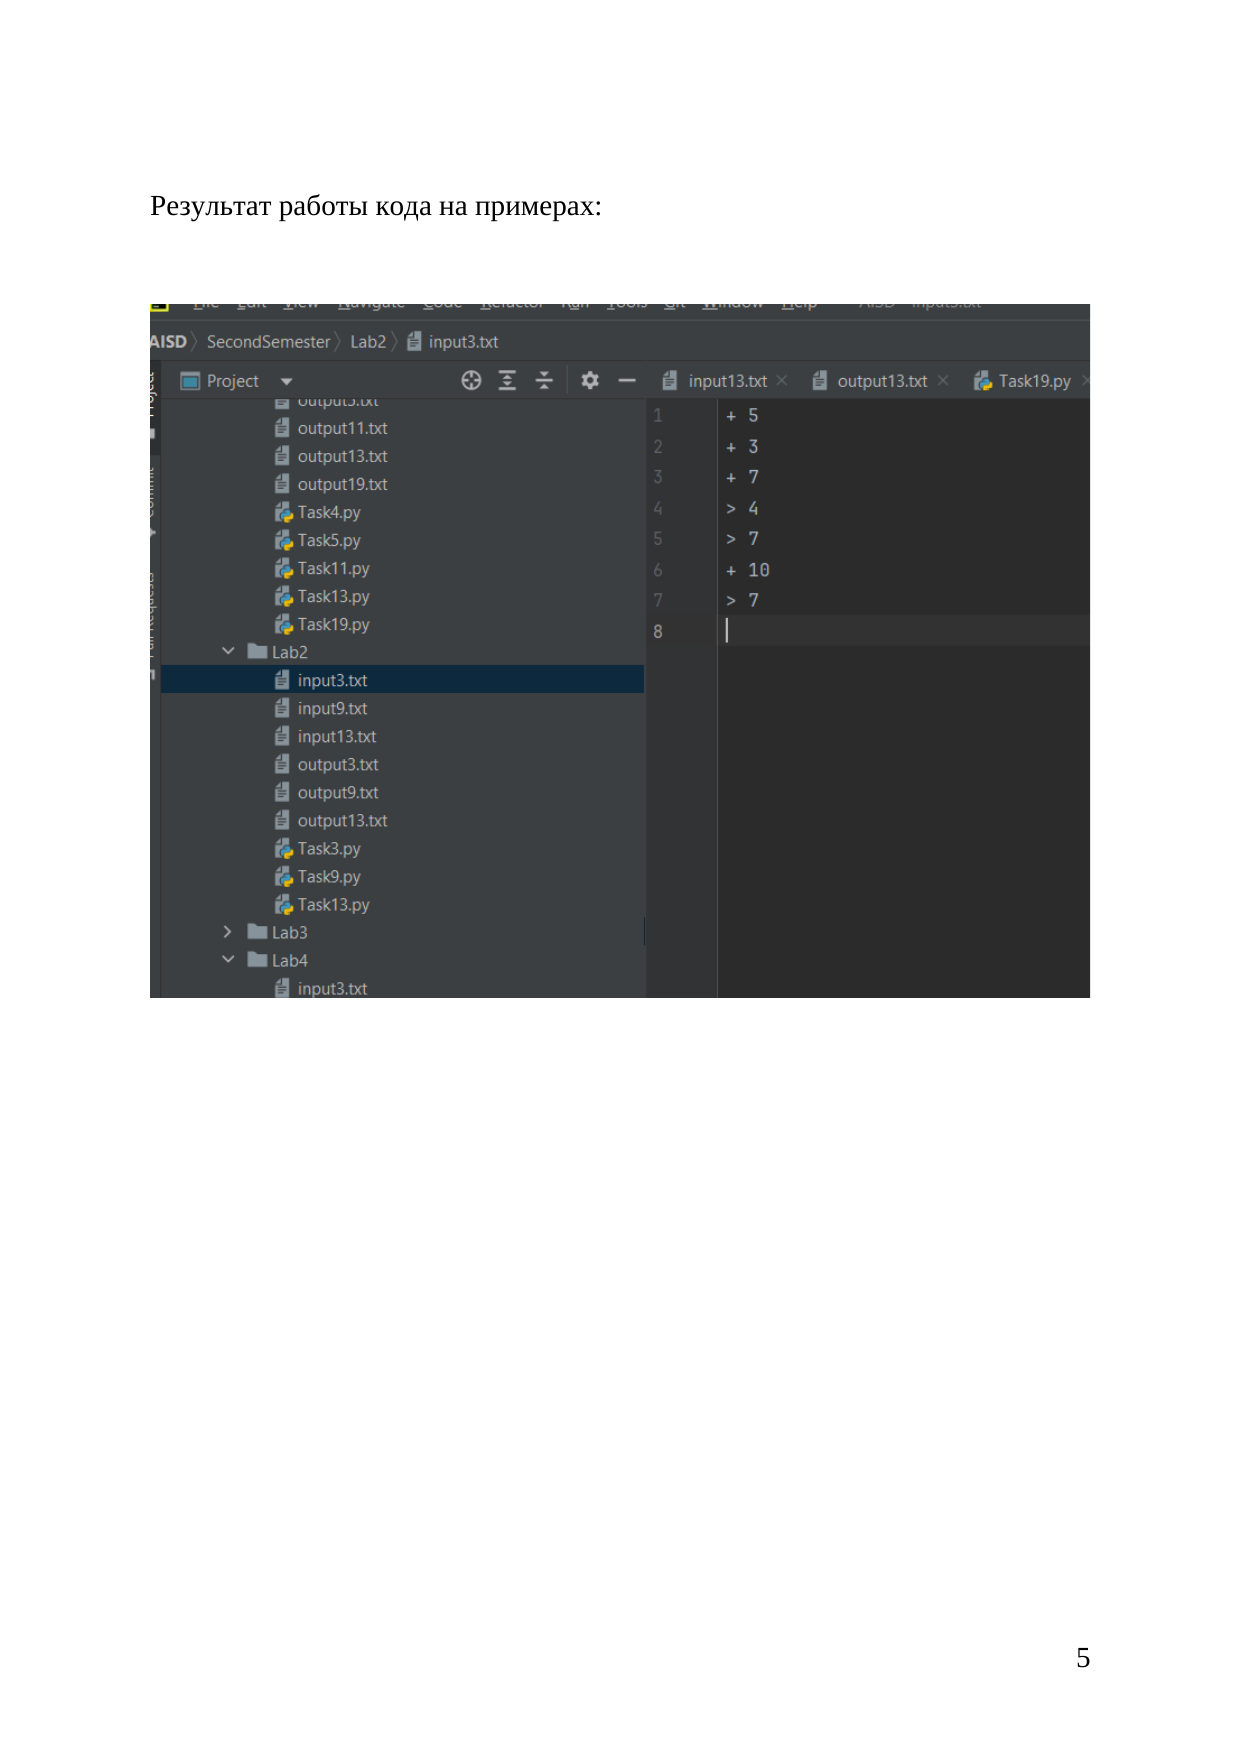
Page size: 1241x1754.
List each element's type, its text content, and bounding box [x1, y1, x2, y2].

text Результат работы кода на примерах: [150, 188, 1090, 222]
picture [150, 304, 1091, 998]
